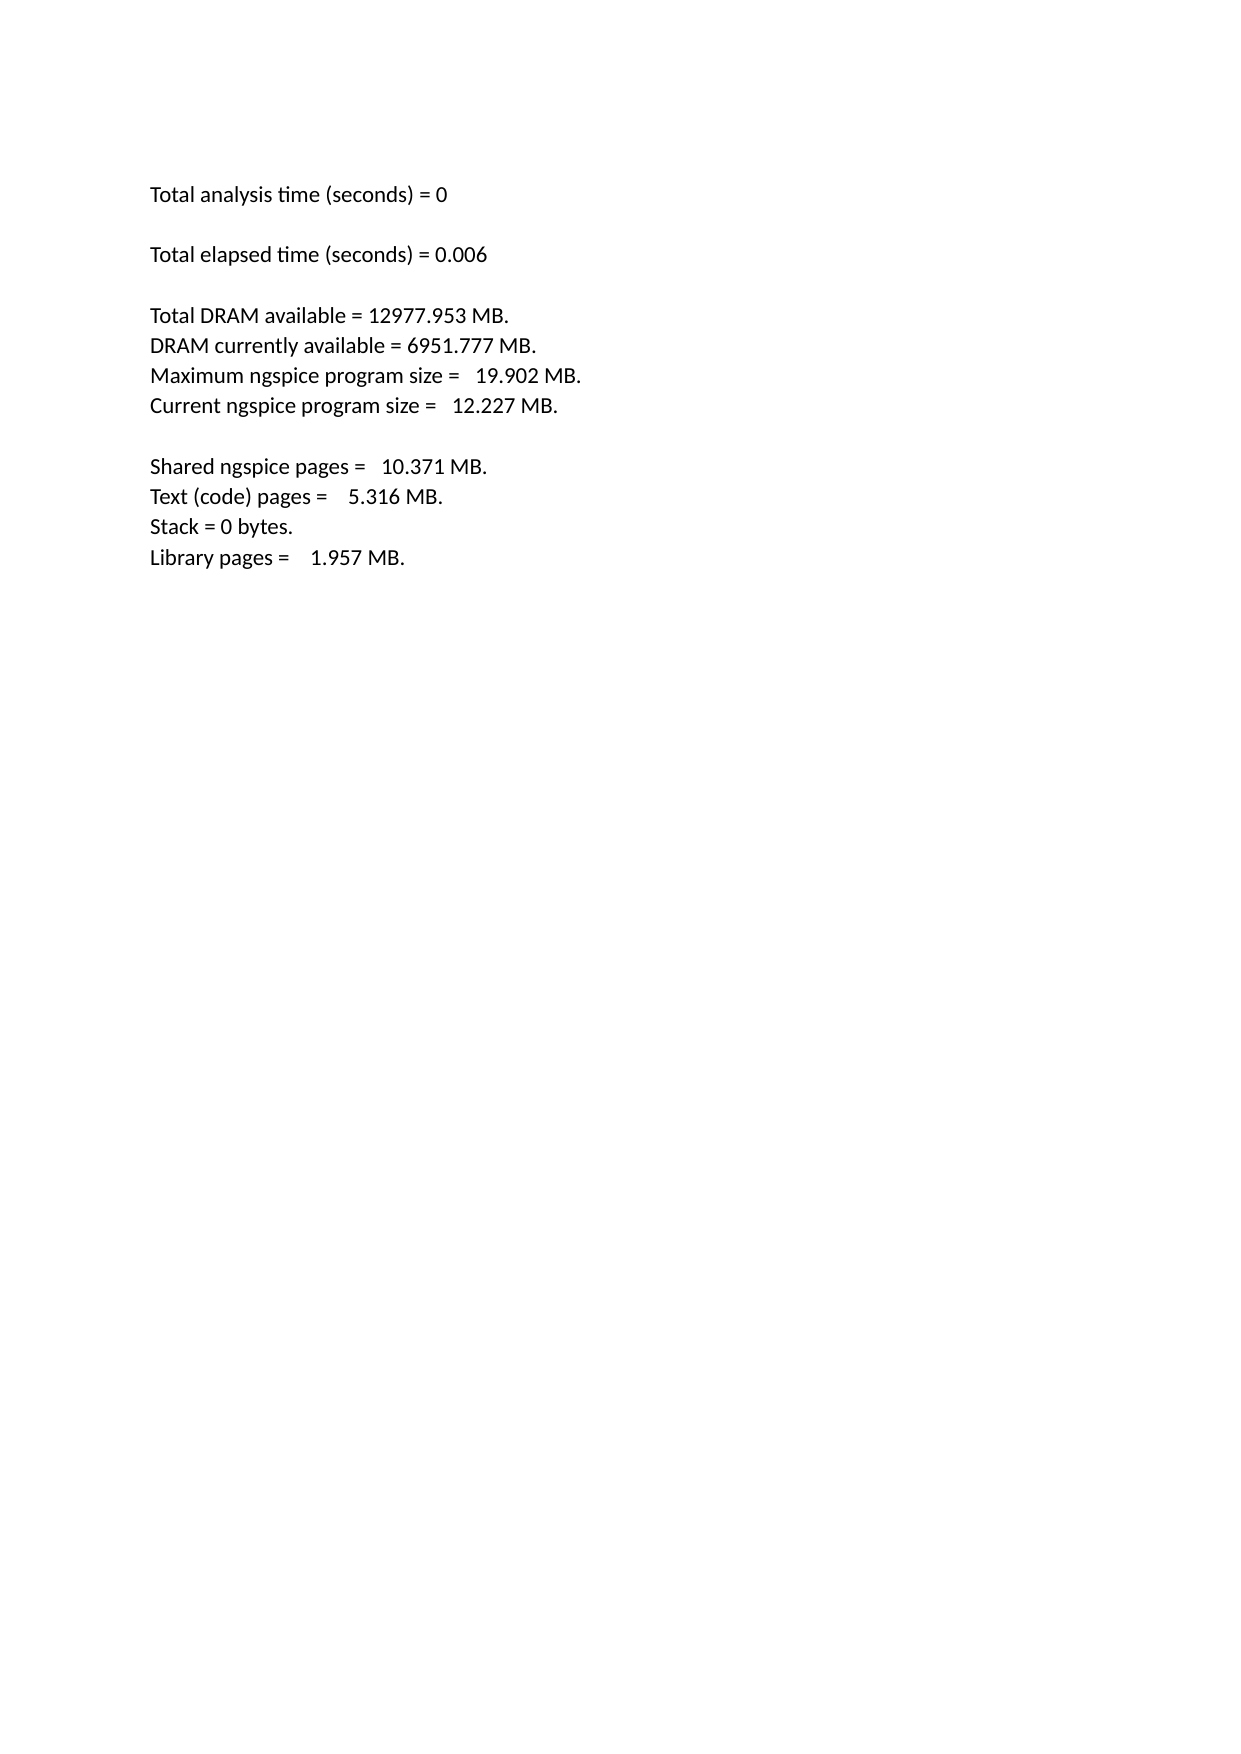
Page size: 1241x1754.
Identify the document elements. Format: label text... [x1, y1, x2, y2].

text Total analysis time (seconds) = 0 [150, 180, 1090, 208]
text Total elapsed time (seconds) = 0.006 [150, 241, 1090, 269]
text Text (code) pages = 5.316 MB. [150, 482, 1090, 510]
text Total DRAM available = 12977.953 MB. [150, 301, 1090, 329]
text Stack = 0 bytes. [150, 512, 1090, 541]
text Maximum ngspice program size = 19.902 MB. [150, 361, 1090, 389]
text Current ngspice program size = 12.227 MB. [150, 392, 1090, 420]
text DRAM currently available = 6951.777 MB. [150, 331, 1090, 359]
text Shared ngspice pages = 10.371 MB. [150, 452, 1090, 480]
text Library pages = 1.957 MB. [150, 543, 1090, 571]
